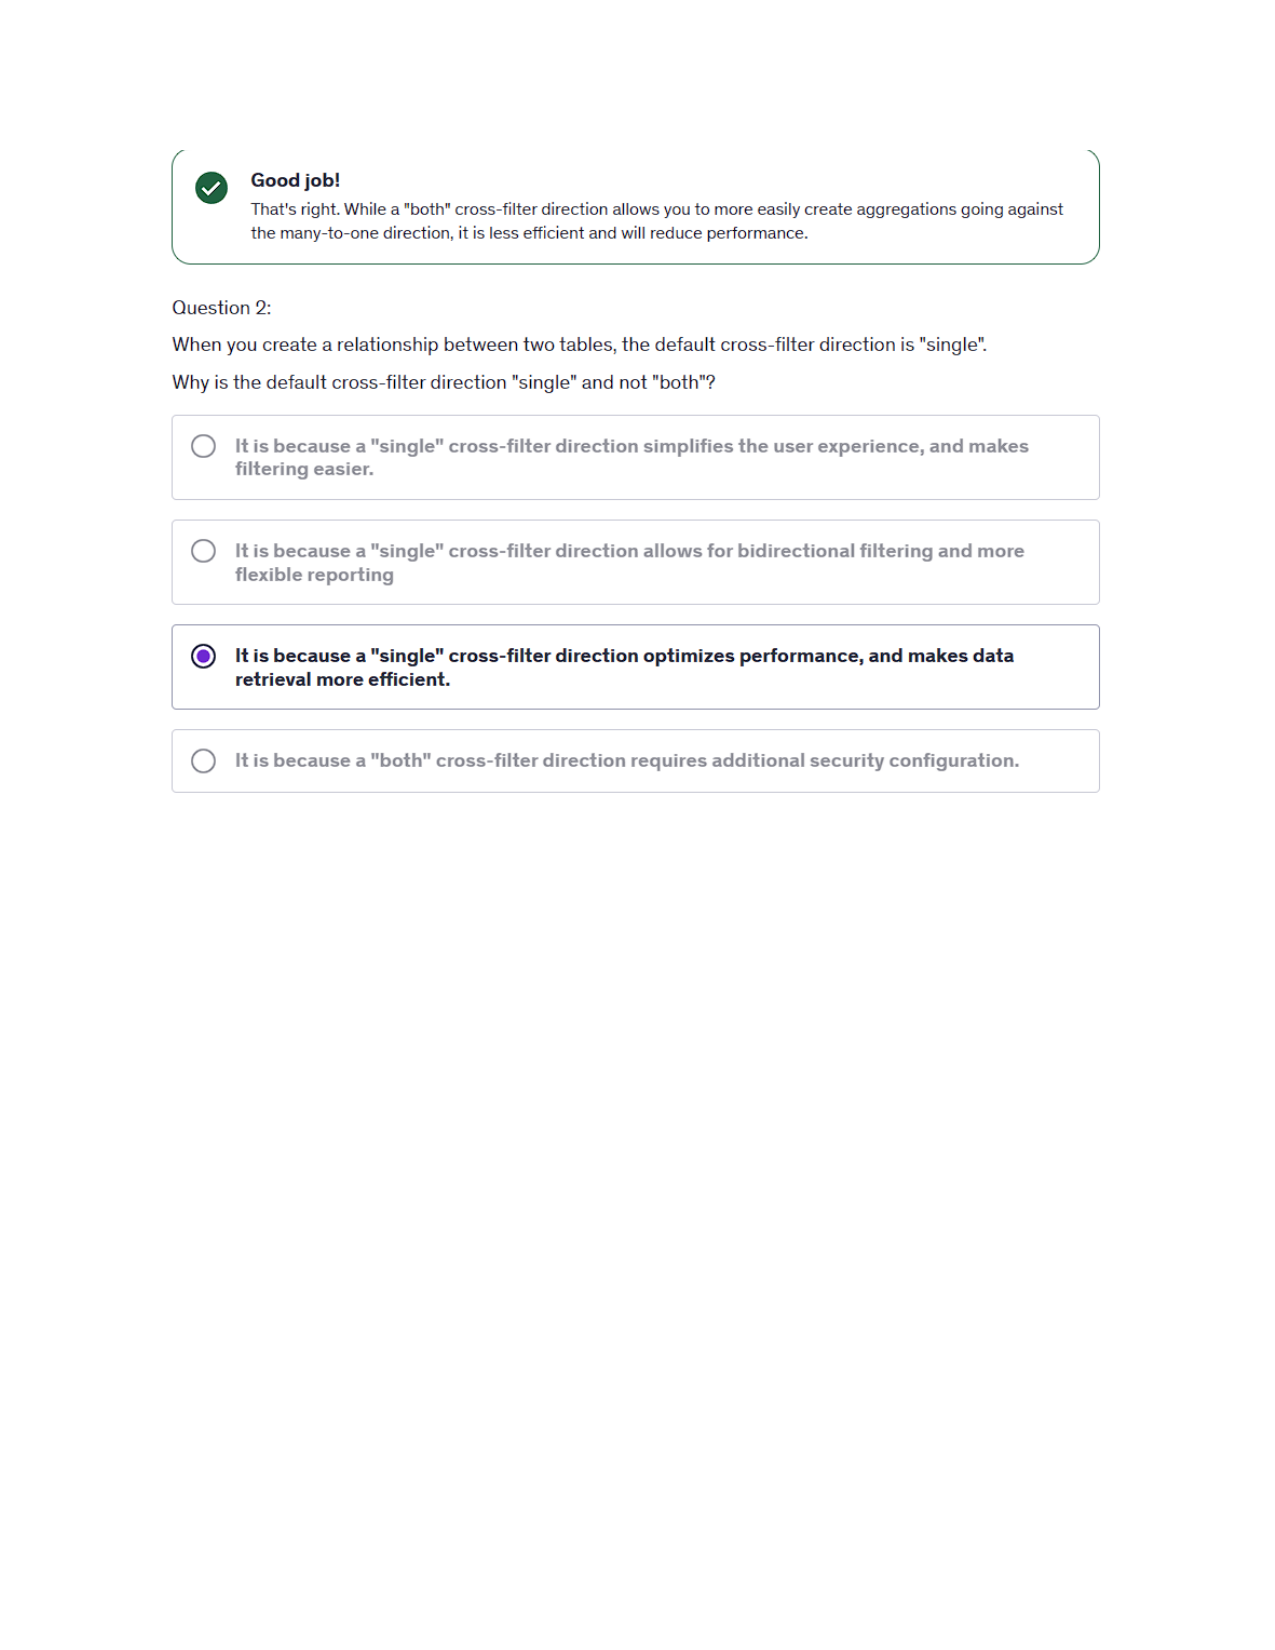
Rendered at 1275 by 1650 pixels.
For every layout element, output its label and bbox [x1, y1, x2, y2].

picture [150, 150, 1125, 808]
